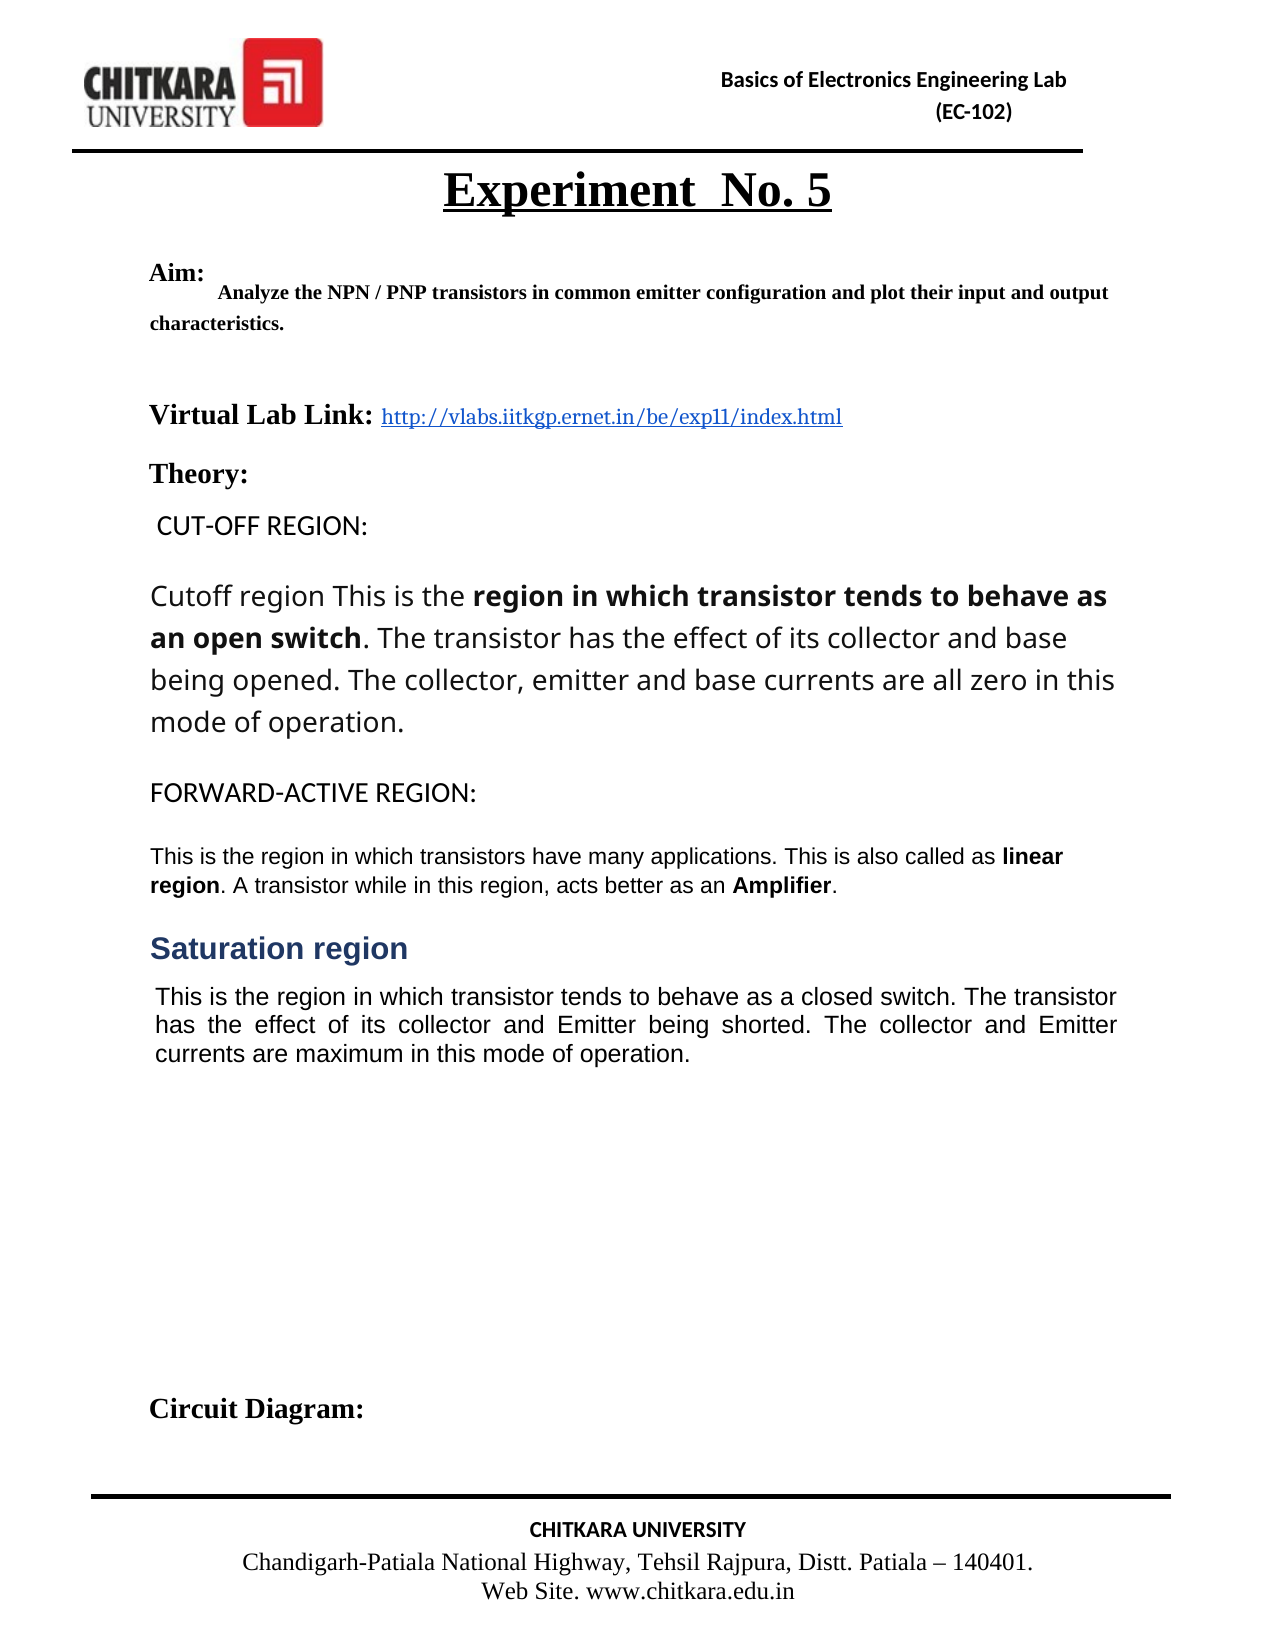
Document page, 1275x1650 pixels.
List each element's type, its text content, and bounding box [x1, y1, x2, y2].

subtitle Saturation region [150, 930, 1125, 966]
text FORWARD-ACTIVE REGION: [150, 774, 1125, 809]
text This is the region in which transistors have many applications. This is also called as linear region. A transistor while in this region, acts better as an Amplifier. [150, 843, 1125, 898]
subtitle Experiment No. 5 [150, 150, 1125, 217]
text Cutoff region This is the region in which transistor tends to behave as an open switch. The transistor has the effect of its collector and base being opened. The collector, emitter and base currents are all zero in this mode of operation. [150, 576, 1125, 741]
text This is the region in which transistor tends to behave as a closed switch. The transistor has the effect of its collector and Emitter being shorted. The collector and Emitter currents are maximum in this mode of operation. [155, 981, 1120, 1068]
text Aim: Analyze the NPN / PNP transistors in common emitter configuration and plot their input and output characteristics. [148, 257, 1125, 335]
text Virtual Lab Link: http://vlabs.iitkgp.ernet.in/be/exp11/index.html [148, 397, 1125, 430]
text CUT-OFF REGION: [150, 507, 1125, 543]
picture [84, 38, 324, 127]
text Circuit Diagram: [148, 1391, 1125, 1424]
text Theory: [148, 456, 1125, 489]
